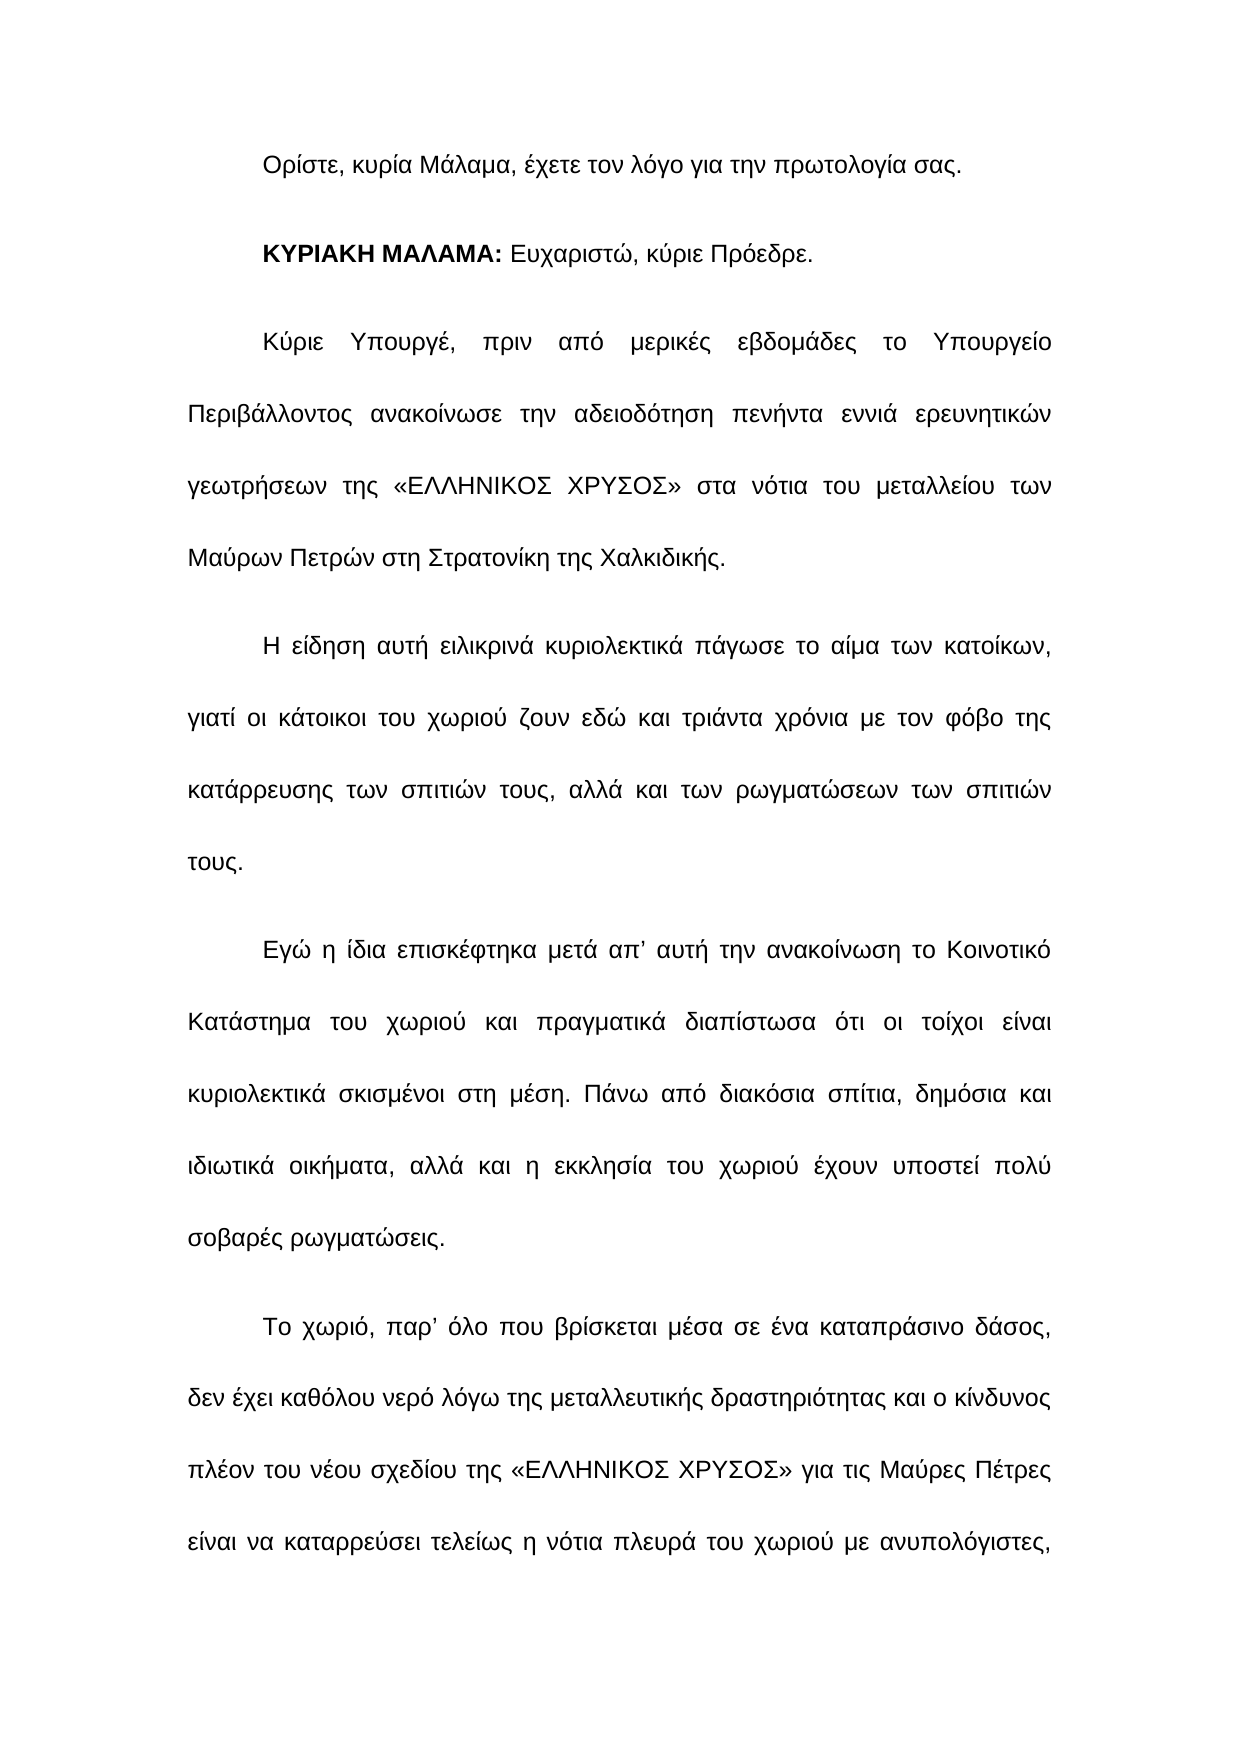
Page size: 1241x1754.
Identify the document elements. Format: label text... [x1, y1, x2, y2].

text Ορίστε, κυρία Μάλαμα, έχετε τον λόγο για την πρωτολογία σας. [187, 150, 1053, 179]
text Η είδηση αυτή ειλικρινά κυριολεκτικά πάγωσε το αίμα των κατοίκων, γιατί οι κάτοικοι του χωριού ζουν εδώ και τριάντα χρόνια με τον φόβο της κατάρρευσης των σπιτιών τους, αλλά και των ρωγματώσεων των σπιτιών τους. [187, 631, 1053, 876]
text Κύριε Υπουργέ, πριν από μερικές εβδομάδες το Υπουργείο Περιβάλλοντος ανακοίνωσε την αδειοδότηση πενήντα εννιά ερευνητικών γεωτρήσεων της «ΕΛΛΗΝΙΚΟΣ ΧΡΥΣΟΣ» στα νότια του μεταλλείου των Μαύρων Πετρών στη Στρατονίκη της Χαλκιδικής. [187, 327, 1053, 571]
text Εγώ η ίδια επισκέφτηκα μετά απ’ αυτή την ανακοίνωση το Κοινοτικό Κατάστημα του χωριού και πραγματικά διαπίστωσα ότι οι τοίχοι είναι κυριολεκτικά σκισμένοι στη μέση. Πάνω από διακόσια σπίτια, δημόσια και ιδιωτικά οικήματα, αλλά και η εκκλησία του χωριού έχουν υποστεί πολύ σοβαρές ρωγματώσεις. [187, 935, 1053, 1252]
text ΚΥΡΙΑΚΗ ΜΑΛΑΜΑ: Ευχαριστώ, κύριε Πρόεδρε. [187, 238, 1053, 267]
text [187, 1311, 1053, 1556]
